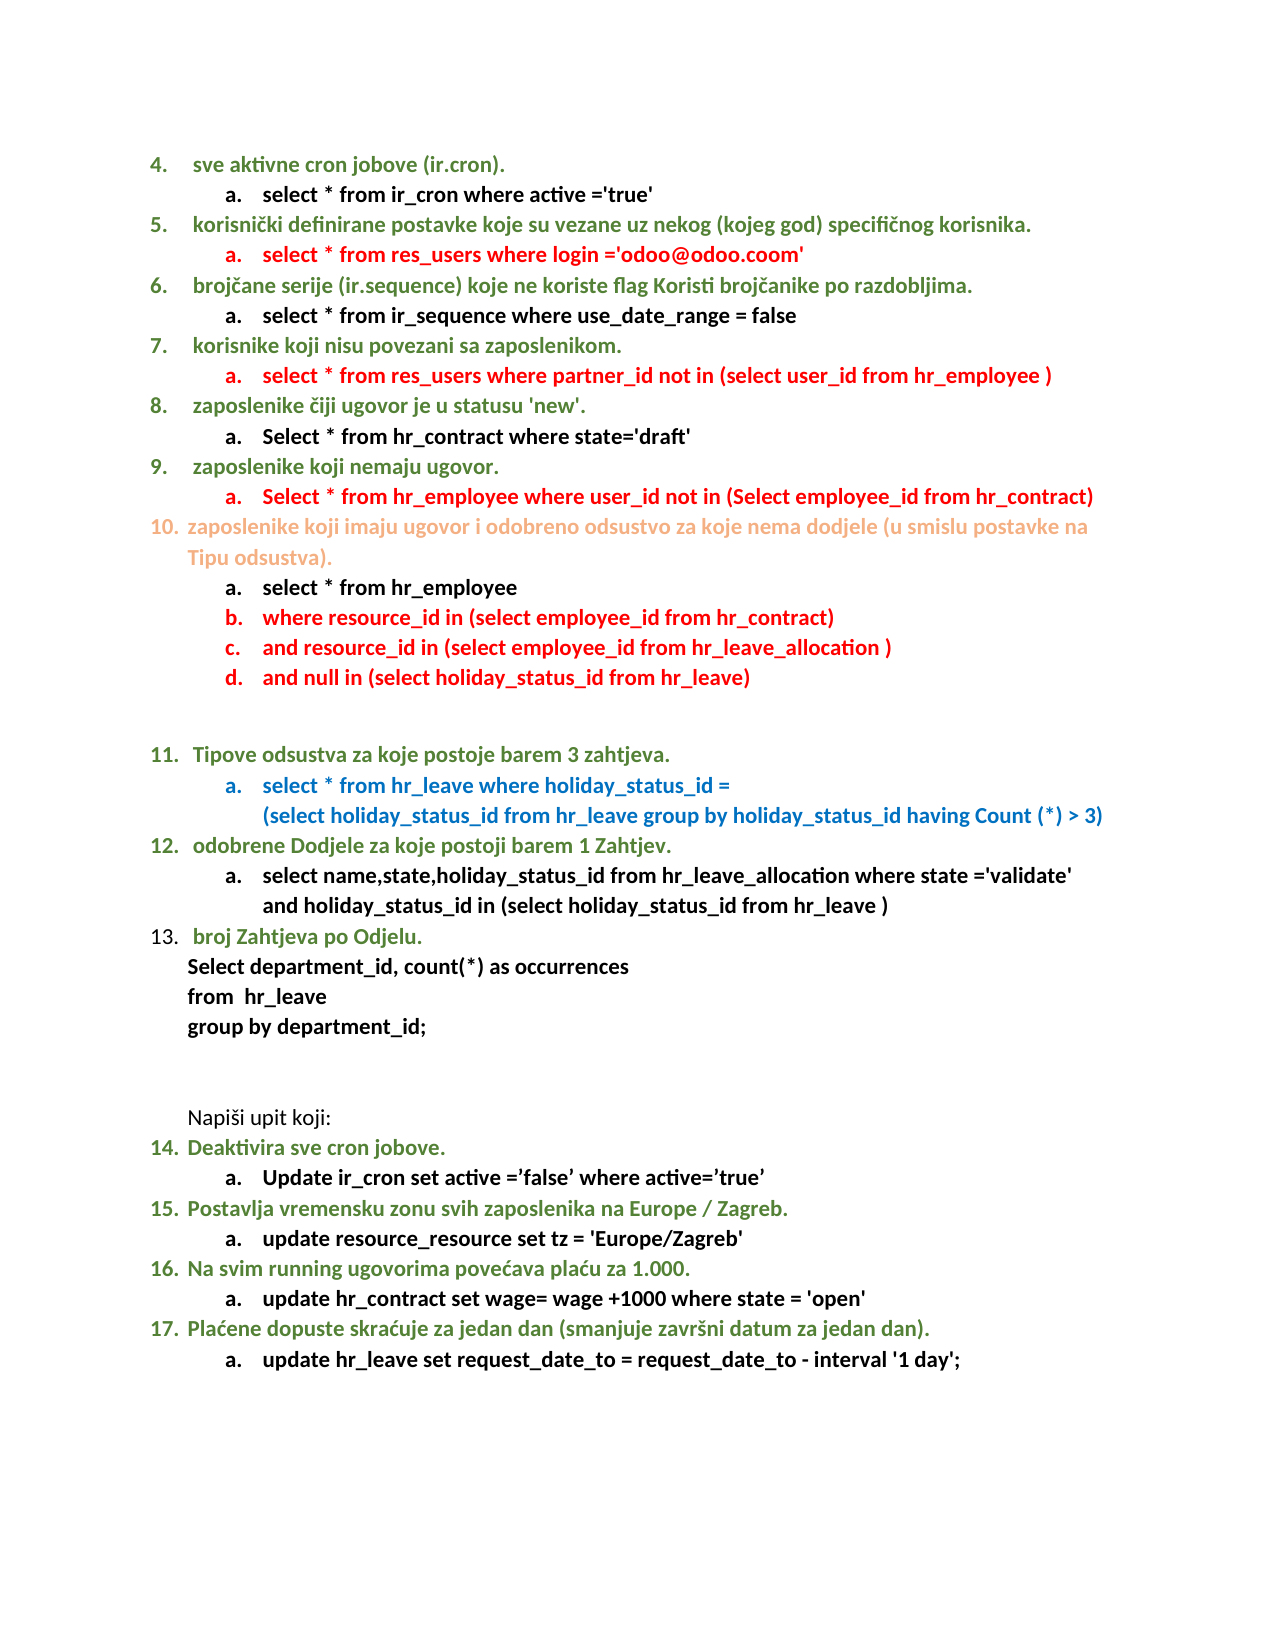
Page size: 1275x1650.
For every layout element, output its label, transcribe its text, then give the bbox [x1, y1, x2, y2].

list Na svim running ugovorima povećava plaću za 1.000. [150, 1254, 1125, 1282]
list broj Zahtjeva po Odjelu. Select department_id, count(*) as occurrences from hr_leave group by department_id; Napiši upit koji: [150, 922, 1125, 1131]
list and resource_id in (select employee_id from hr_leave_allocation ) [225, 633, 1125, 661]
list brojčane serije (ir.sequence) koje ne koriste flag Koristi brojčanike po razdobljima. [150, 271, 1125, 299]
list select * from ir_sequence where use_date_range = false [225, 301, 1125, 329]
list update resource_resource set tz = 'Europe/Zagreb' [225, 1224, 1125, 1252]
list select * from hr_leave where holiday_status_id = (select holiday_status_id from hr_leave group by holiday_status_id having Count (*) > 3) [225, 771, 1125, 829]
list sve aktivne cron jobove (ir.cron). [150, 150, 1125, 178]
list korisnike koji nisu povezani sa zaposlenikom. [150, 331, 1125, 359]
list where resource_id in (select employee_id from hr_contract) [225, 603, 1125, 631]
list Postavlja vremensku zonu svih zaposlenika na Europe / Zagreb. [150, 1194, 1125, 1222]
list Update ir_cron set active =’false’ where active=’true’ [225, 1163, 1125, 1192]
list odobrene Dodjele za koje postoji barem 1 Zahtjev. [150, 831, 1125, 859]
list select * from res_users where login ='odoo@odoo.coom' [225, 241, 1125, 269]
list zaposlenike čiji ugovor je u statusu 'new'. [150, 392, 1125, 420]
list select * from res_users where partner_id not in (select user_id from hr_employee ) [225, 361, 1125, 389]
list select * from ir_cron where active ='true' [225, 180, 1125, 208]
list Plaćene dopuste skraćuje za jedan dan (smanjuje završni datum za jedan dan). [150, 1314, 1125, 1343]
list and null in (select holiday_status_id from hr_leave) [225, 663, 1125, 722]
list zaposlenike koji nemaju ugovor. [150, 452, 1125, 480]
list select name,state,holiday_status_id from hr_leave_allocation where state ='validate' and holiday_status_id in (select holiday_status_id from hr_leave ) [225, 861, 1125, 920]
list Select * from hr_employee where user_id not in (Select employee_id from hr_contract) [225, 482, 1125, 510]
list Tipove odsustva za koje postoje barem 3 zahtjeva. [150, 741, 1125, 769]
list zaposlenike koji imaju ugovor i odobreno odsustvo za koje nema dodjele (u smislu postavke na Tipu odsustva). [150, 512, 1125, 571]
list select * from hr_employee [225, 573, 1125, 601]
list Deaktivira sve cron jobove. [150, 1133, 1125, 1161]
list update hr_contract set wage= wage +1000 where state = 'open' [225, 1284, 1125, 1312]
list update hr_leave set request_date_to = request_date_to - interval '1 day'; [225, 1345, 1125, 1373]
list korisnički definirane postavke koje su vezane uz nekog (kojeg god) specifičnog korisnika. [150, 210, 1125, 238]
list Select * from hr_contract where state='draft' [225, 422, 1125, 450]
